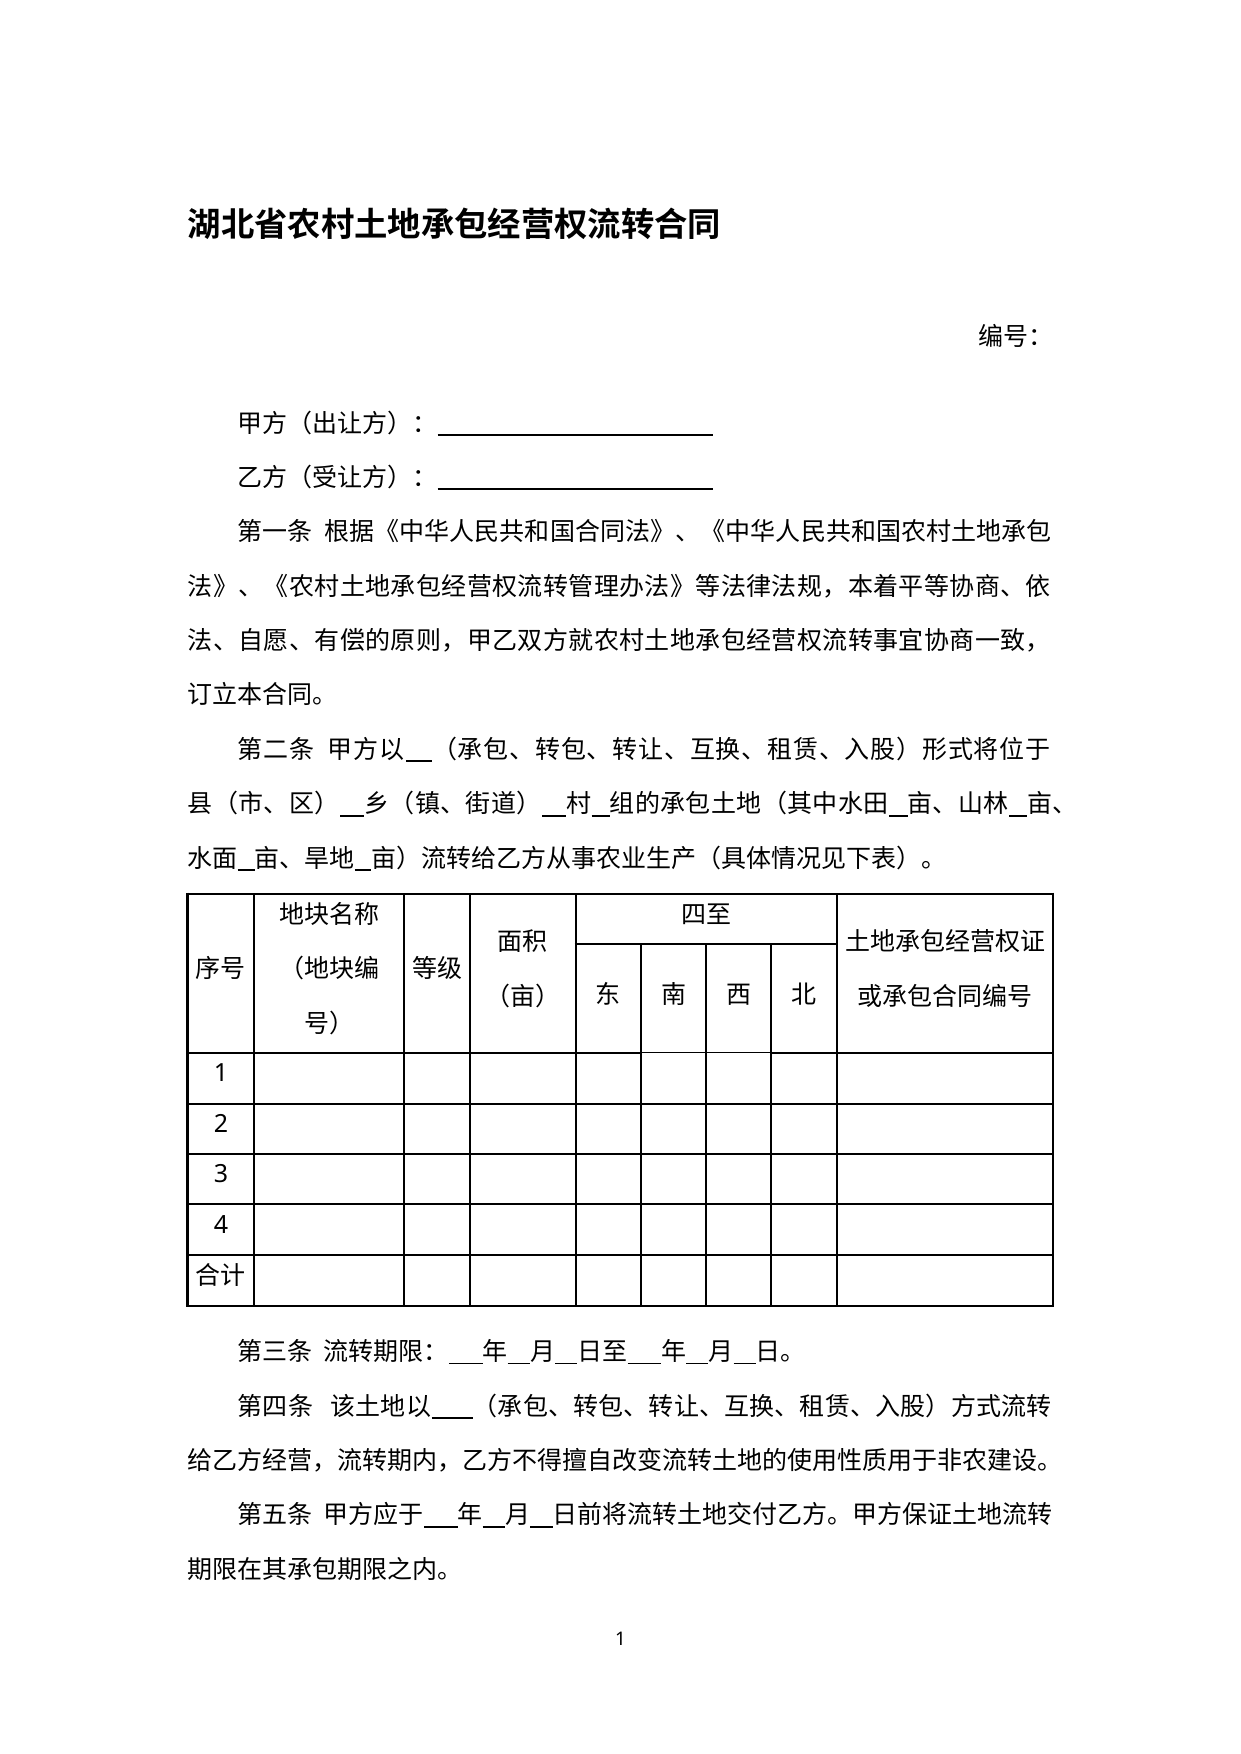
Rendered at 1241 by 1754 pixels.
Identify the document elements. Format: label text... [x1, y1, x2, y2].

text 乙方（受让方）： [187, 457, 1053, 494]
table_cell 北 [772, 945, 836, 1052]
table_cell [255, 1105, 403, 1153]
table_cell [707, 1053, 770, 1102]
table_cell [405, 1155, 469, 1203]
table_cell 合计 [189, 1256, 253, 1304]
table_cell [471, 1256, 575, 1304]
table_cell [577, 1105, 640, 1153]
table_cell 3 [189, 1155, 253, 1203]
text 第五条 甲方应于 年 月 日前将流转土地交付乙方。甲方保证土地流转期限在其承包期限之内。 [187, 1495, 1053, 1585]
table_cell [255, 1205, 403, 1254]
table_cell [707, 1205, 770, 1254]
table_cell [405, 1205, 469, 1254]
table_cell 南 [642, 945, 705, 1052]
table_cell [642, 1053, 705, 1102]
table_cell 1 [189, 1054, 253, 1102]
table_cell [642, 1105, 705, 1153]
table_cell [642, 1256, 705, 1304]
table_cell [838, 1105, 1052, 1153]
table_header 面积 （亩） [471, 895, 575, 1052]
text 甲方（出让方）： [187, 403, 1053, 439]
table_cell [471, 1054, 575, 1102]
table_cell [772, 1105, 836, 1153]
table_cell [772, 1256, 836, 1304]
table_cell [838, 1205, 1052, 1254]
table_header 序号 [189, 895, 253, 1052]
table_cell 4 [189, 1205, 253, 1254]
table_cell [471, 1205, 575, 1254]
text 第三条 流转期限： 年 月 日至 年 月 日。 [187, 1332, 1053, 1368]
table_cell [577, 1155, 640, 1203]
table_cell 西 [707, 945, 770, 1052]
table_header 土地承包经营权证或承包合同编号 [838, 895, 1052, 1052]
text 第四条 该土地以 （承包、转包、转让、互换、租赁、入股）方式流转给乙方经营，流转期内，乙方不得擅自改变流转土地的使用性质用于非农建设。 [187, 1386, 1053, 1477]
table_cell [772, 1054, 836, 1102]
text 第二条 甲方以 （承包、转包、转让、互换、租赁、入股）形式将位于 县（市、区） 乡（镇、街道） 村 组的承包土地（其中水田 亩、山林 亩、水面 亩、旱地 亩）流转给乙方从事农业生产（具体情况见下表）。 [187, 729, 1053, 874]
table_cell [405, 1054, 469, 1102]
table_cell [577, 1205, 640, 1254]
table_cell [471, 1105, 575, 1153]
table_cell [642, 1205, 705, 1254]
table_cell [838, 1054, 1052, 1102]
table_cell [255, 1155, 403, 1203]
table_cell [642, 1155, 705, 1203]
table_cell [405, 1256, 469, 1304]
table_header 四至 [577, 895, 836, 943]
table_cell [838, 1256, 1052, 1304]
text 第一条 根据《中华人民共和国合同法》、《中华人民共和国农村土地承包法》、《农村土地承包经营权流转管理办法》等法律法规，本着平等协商、依法、自愿、有偿的原则，甲乙双方就农村土地承包经营权流转事宜协商一致，订立本合同。 [187, 512, 1053, 711]
table_cell [255, 1256, 403, 1304]
table_cell [405, 1105, 469, 1153]
table_cell [471, 1155, 575, 1203]
table_cell [772, 1155, 836, 1203]
table_cell [707, 1256, 770, 1304]
table_cell 2 [189, 1105, 253, 1153]
table_cell [577, 1054, 640, 1102]
table_cell [838, 1155, 1052, 1203]
table_header 等级 [405, 895, 469, 1052]
table_cell [772, 1205, 836, 1254]
text 编号： [187, 316, 1053, 352]
table_cell 东 [577, 945, 640, 1052]
table_cell [707, 1155, 770, 1203]
subtitle 湖北省农村土地承包经营权流转合同 [187, 189, 1053, 254]
table_cell [577, 1256, 640, 1304]
table_header 地块名称 （地块编号） [255, 895, 403, 1052]
table_cell [255, 1054, 403, 1102]
table_cell [707, 1105, 770, 1153]
